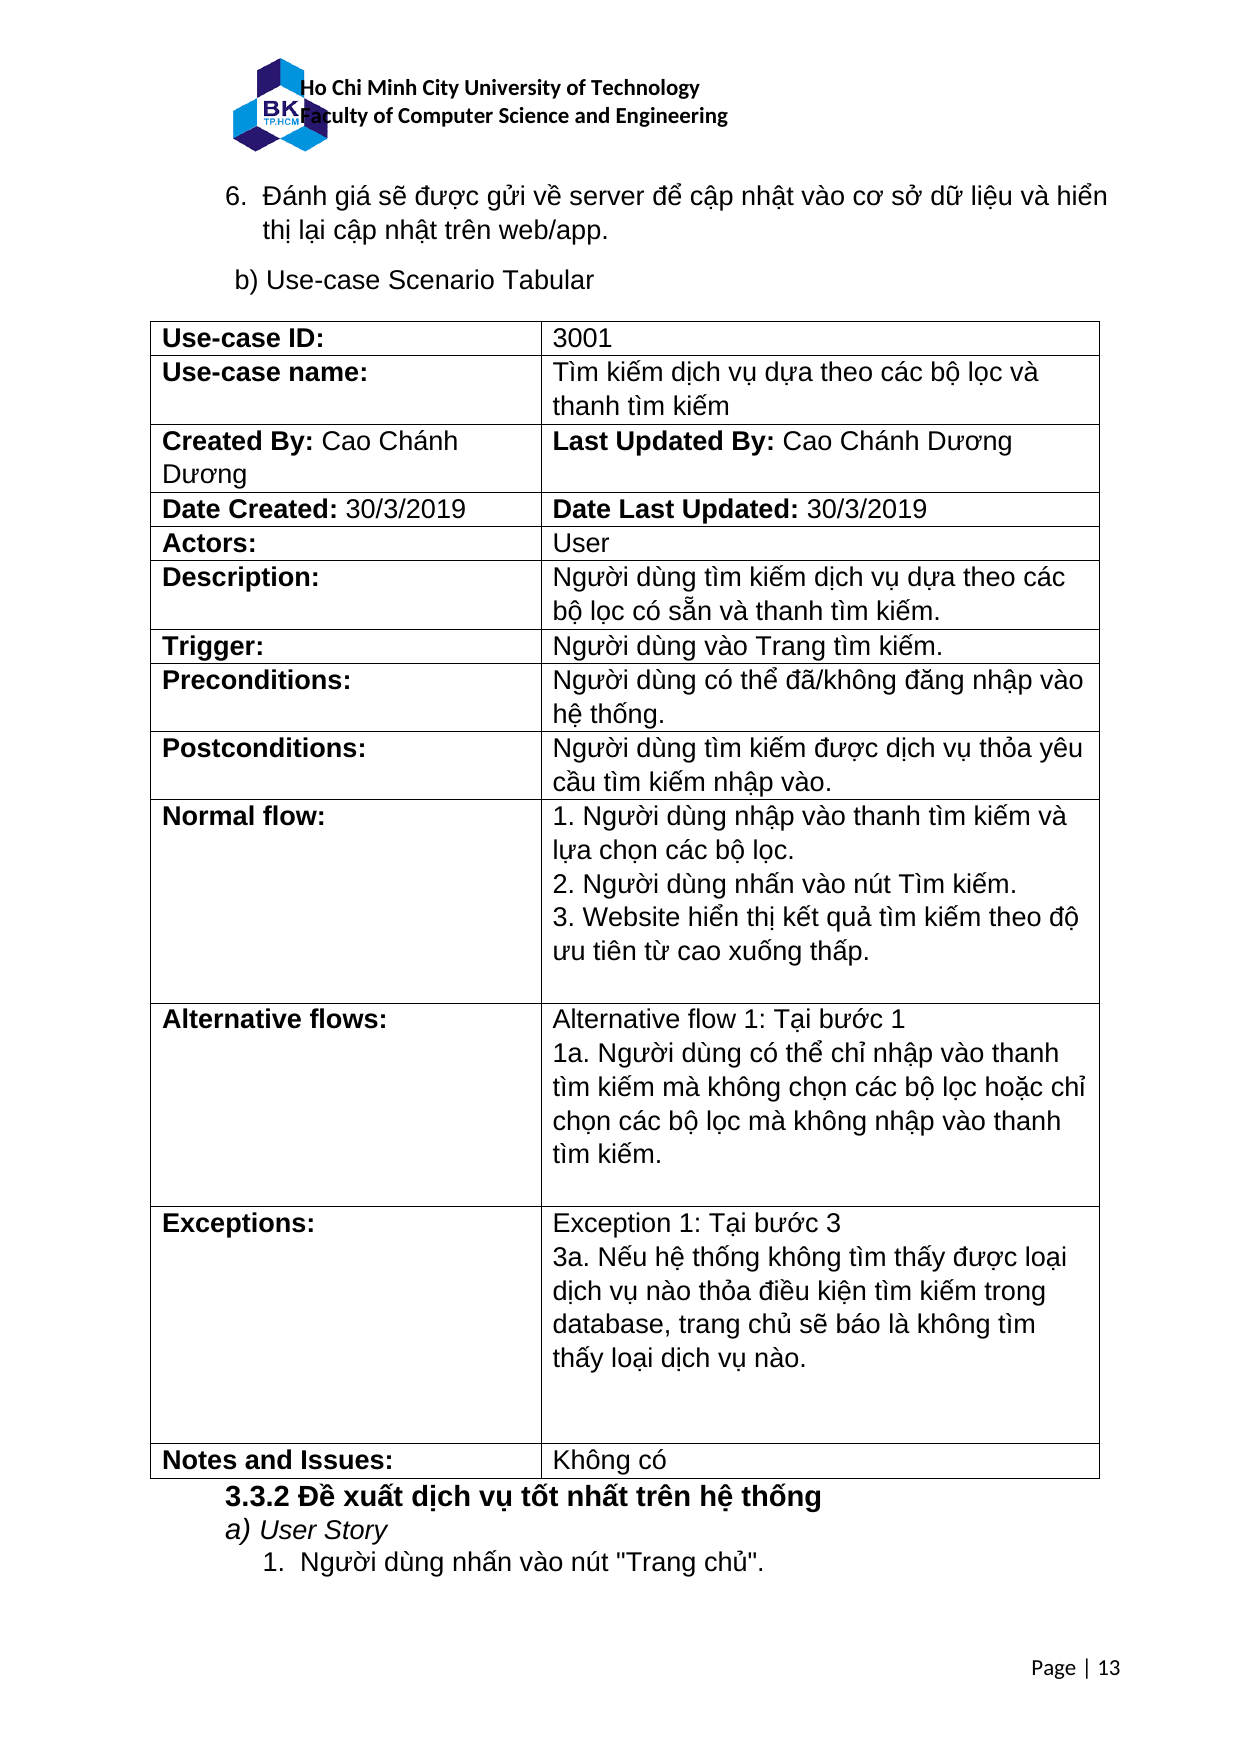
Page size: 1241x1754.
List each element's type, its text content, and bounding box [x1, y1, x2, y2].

table_cell Alternative flows: [151, 1004, 541, 1206]
table_header 3001 [542, 322, 1099, 355]
table_cell Preconditions: [151, 664, 541, 731]
text 3.3.2 Đề xuất dịch vụ tốt nhất trên hệ thống [150, 1478, 1120, 1512]
table_header Use-case ID: [151, 322, 541, 355]
table_cell Date Last Updated: 30/3/2019 [542, 493, 1099, 526]
table_cell Postconditions: [151, 732, 541, 799]
table_cell Tìm kiếm dịch vụ dựa theo các bộ lọc và thanh tìm kiếm [542, 356, 1099, 423]
table_cell Không có [542, 1444, 1099, 1477]
list Đánh giá sẽ được gửi về server để cập nhật vào cơ sở dữ liệu và hiển thị lại cập nhật trên web/app. [225, 180, 1120, 245]
table_cell Exception 1: Tại bước 3 3a. Nếu hệ thống không tìm thấy được loại dịch vụ nào thỏa điều kiện tìm kiếm trong database, trang chủ sẽ báo là không tìm thấy loại dịch vụ nào. [542, 1207, 1099, 1443]
table_cell Người dùng vào Trang tìm kiếm. [542, 630, 1099, 663]
table_cell Exceptions: [151, 1207, 541, 1443]
table_cell Trigger: [151, 630, 541, 663]
table_cell Actors: [151, 527, 541, 560]
table_cell Created By: Cao Chánh Dương [151, 425, 541, 492]
table_cell 1. Người dùng nhập vào thanh tìm kiếm và lựa chọn các bộ lọc. 2. Người dùng nhấn vào nút Tìm kiếm. 3. Website hiển thị kết quả tìm kiếm theo độ ưu tiên từ cao xuống thấp. [542, 800, 1099, 1002]
table_cell Notes and Issues: [151, 1444, 541, 1477]
table_cell Use-case name: [151, 356, 541, 423]
text b) Use-case Scenario Tabular [150, 264, 1120, 295]
table_cell Date Created: 30/3/2019 [151, 493, 541, 526]
table_cell Người dùng có thể đã/không đăng nhập vào hệ thống. [542, 664, 1099, 731]
table_cell Last Updated By: Cao Chánh Dương [542, 425, 1099, 492]
table_cell Alternative flow 1: Tại bước 1 1a. Người dùng có thể chỉ nhập vào thanh tìm kiếm mà không chọn các bộ lọc hoặc chỉ chọn các bộ lọc mà không nhập vào thanh tìm kiếm. [542, 1004, 1099, 1206]
table_cell Normal flow: [151, 800, 541, 1002]
list Người dùng nhấn vào nút "Trang chủ". [262, 1546, 1120, 1577]
picture [213, 38, 347, 171]
table_cell Người dùng tìm kiếm dịch vụ dựa theo các bộ lọc có sẵn và thanh tìm kiếm. [542, 561, 1099, 628]
table_cell Description: [151, 561, 541, 628]
text a) User Story [150, 1512, 1120, 1546]
table_cell Người dùng tìm kiếm được dịch vụ thỏa yêu cầu tìm kiếm nhập vào. [542, 732, 1099, 799]
table_cell User [542, 527, 1099, 560]
